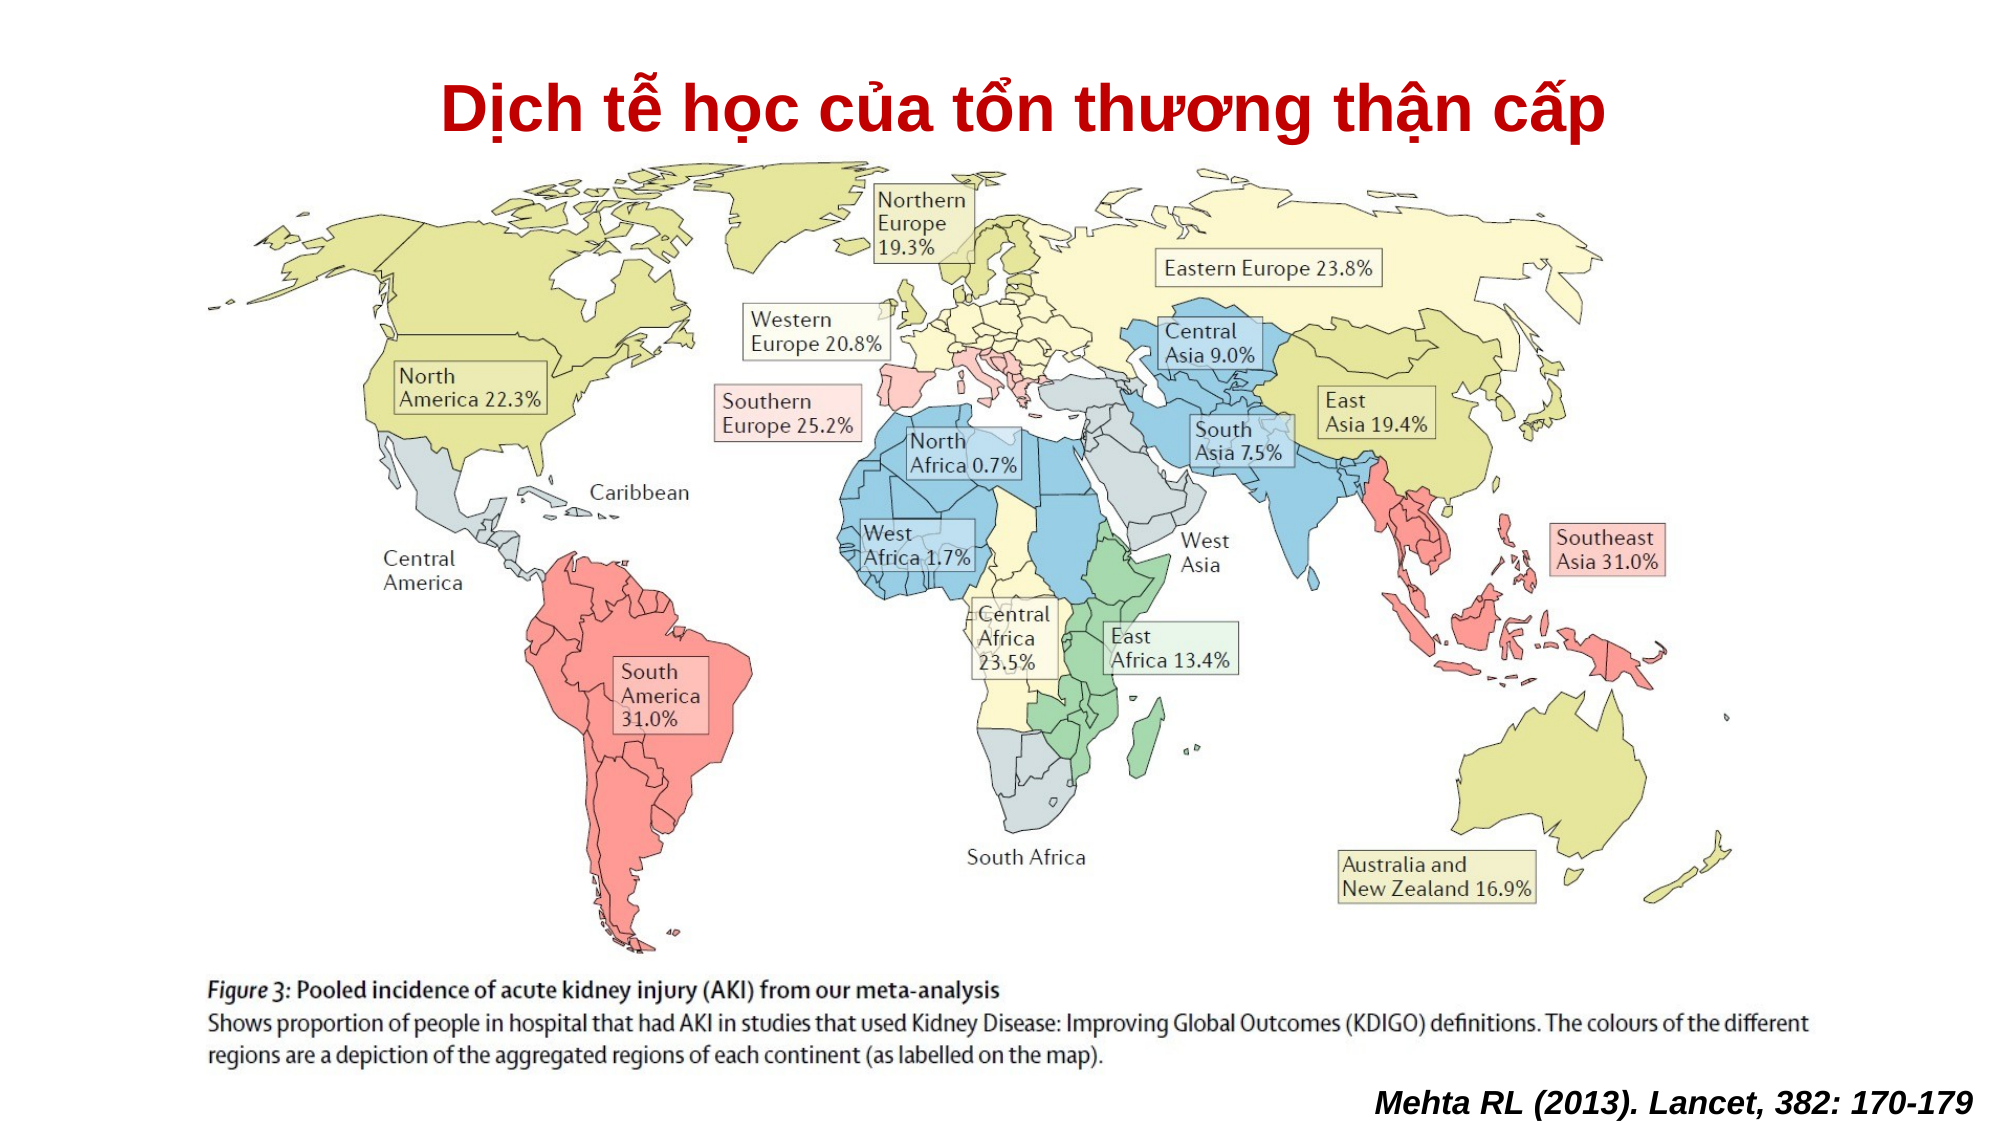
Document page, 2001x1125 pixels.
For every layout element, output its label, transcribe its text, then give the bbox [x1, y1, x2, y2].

picture [205, 974, 1816, 1076]
picture [205, 155, 1739, 961]
subtitle Dịch tễ học của tổn thương thận cấp [261, 68, 1787, 145]
